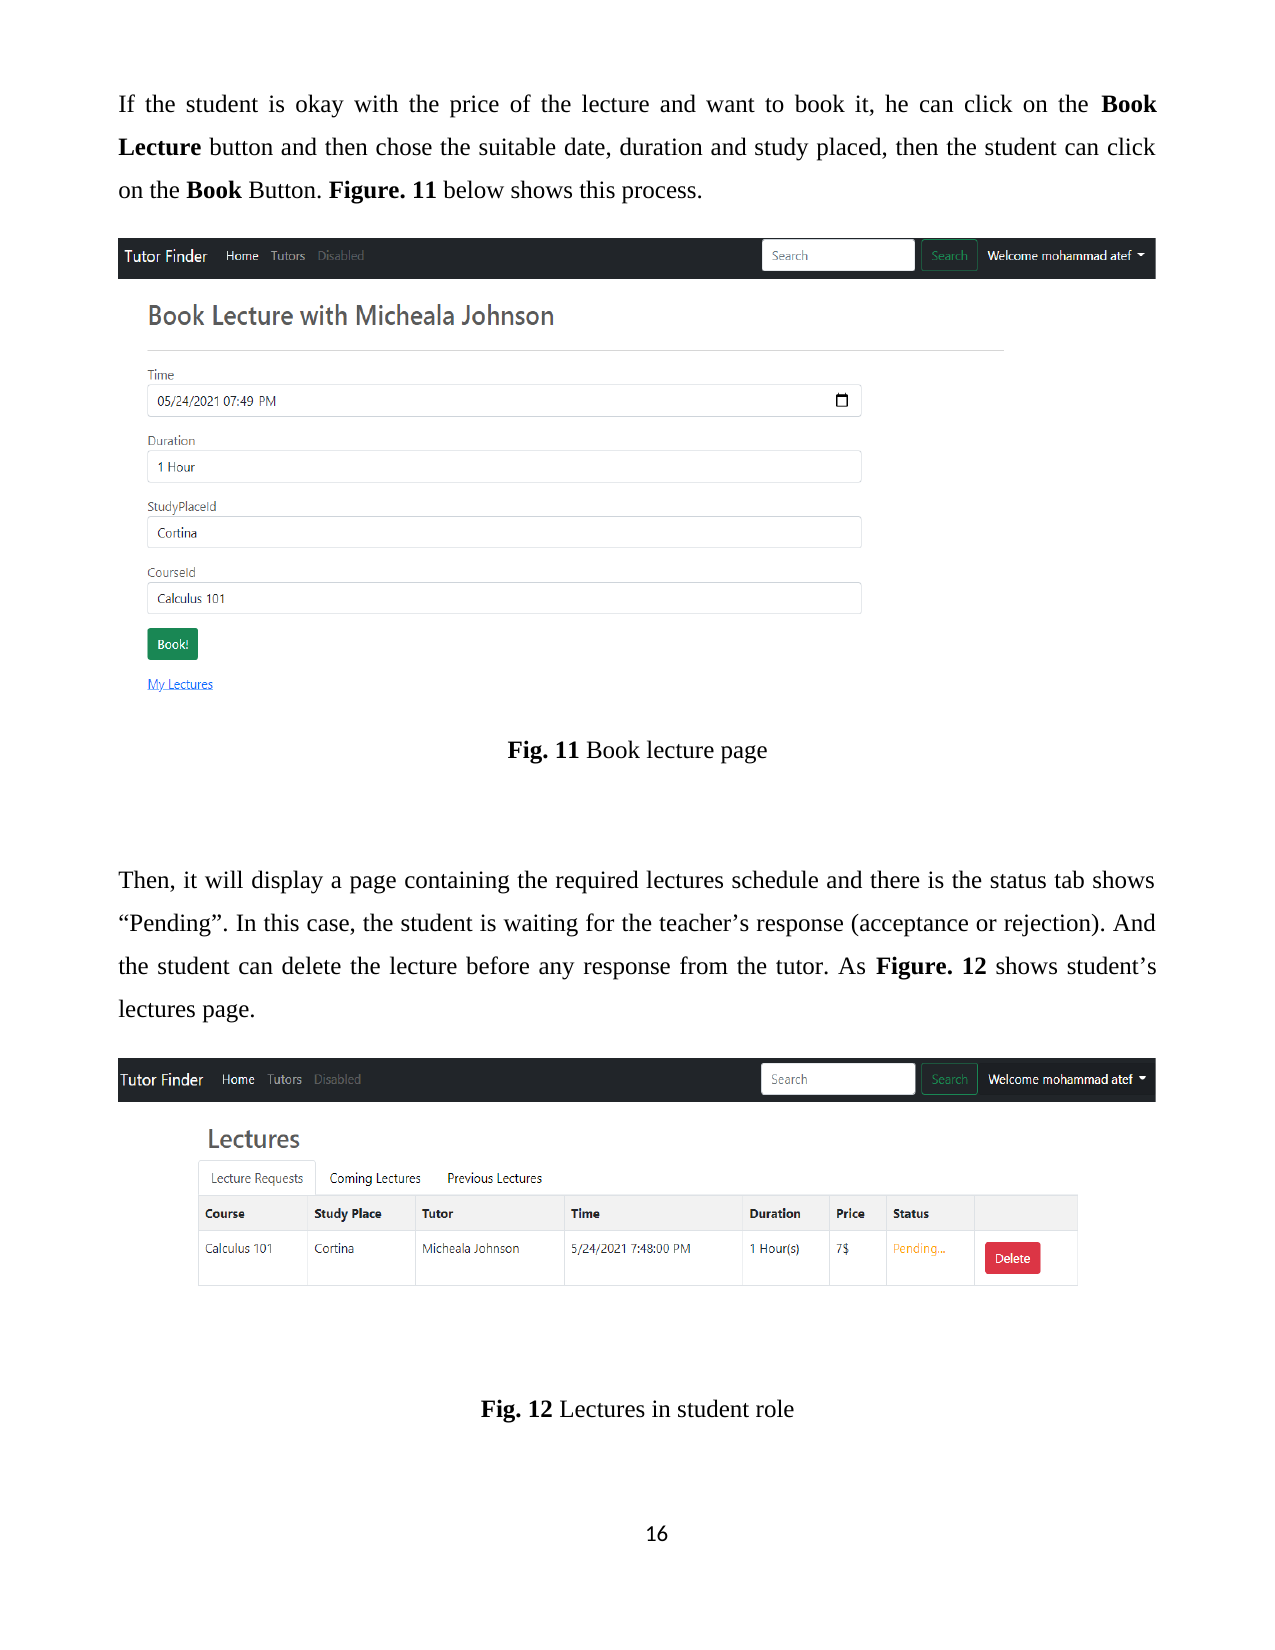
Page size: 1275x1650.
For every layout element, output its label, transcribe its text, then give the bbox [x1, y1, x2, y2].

text Fig. 12 Lectures in student role [118, 1394, 1157, 1423]
text Then, it will display a page containing the required lectures schedule and there is the status tab shows “Pending”. In this case, the student is waiting for the teacher’s response (acceptance or rejection). And the student can delete the lecture before any response from the tutor. As Figure. 12 shows student’s lectures page. [118, 865, 1157, 1023]
text If the student is okay with the price of the lecture and want to book it, he can click on the Book Lecture button and then chose the suitable date, duration and study placed, then the student can click on the Book Button. Figure. 11 below shows this process. [118, 89, 1157, 204]
picture [118, 1058, 1156, 1381]
text Fig. 11 Book lecture page [118, 736, 1157, 764]
picture [118, 238, 1156, 722]
